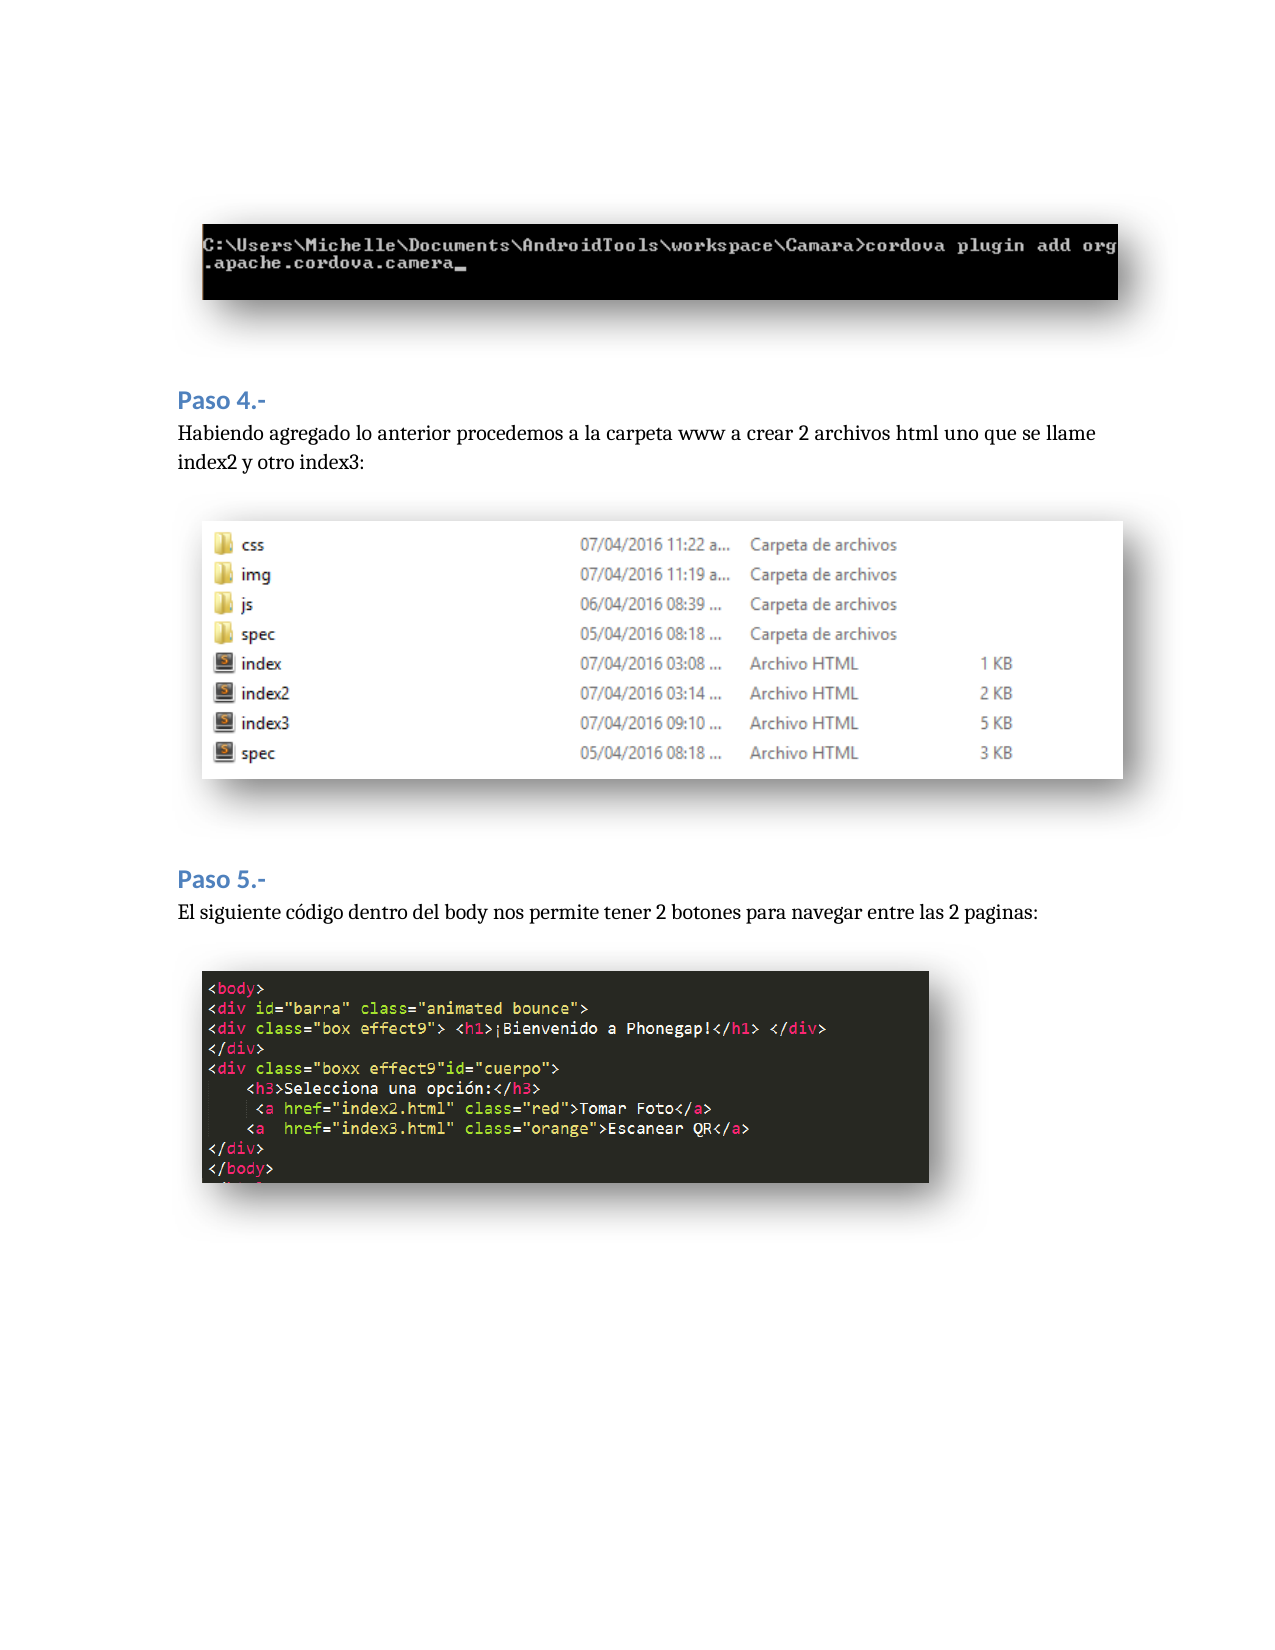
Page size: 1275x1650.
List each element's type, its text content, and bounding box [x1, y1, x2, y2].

subtitle Paso 4.- [177, 383, 1098, 416]
picture [202, 521, 1123, 779]
picture [202, 224, 1118, 300]
subtitle Paso 5.- [177, 862, 1098, 895]
picture [202, 971, 929, 1183]
text El siguiente código dentro del body nos permite tener 2 botones para navegar entre las 2 paginas: [177, 899, 1098, 925]
text Habiendo agregado lo anterior procedemos a la carpeta www a crear 2 archivos html uno que se llame index2 y otro index3: [177, 421, 1098, 475]
